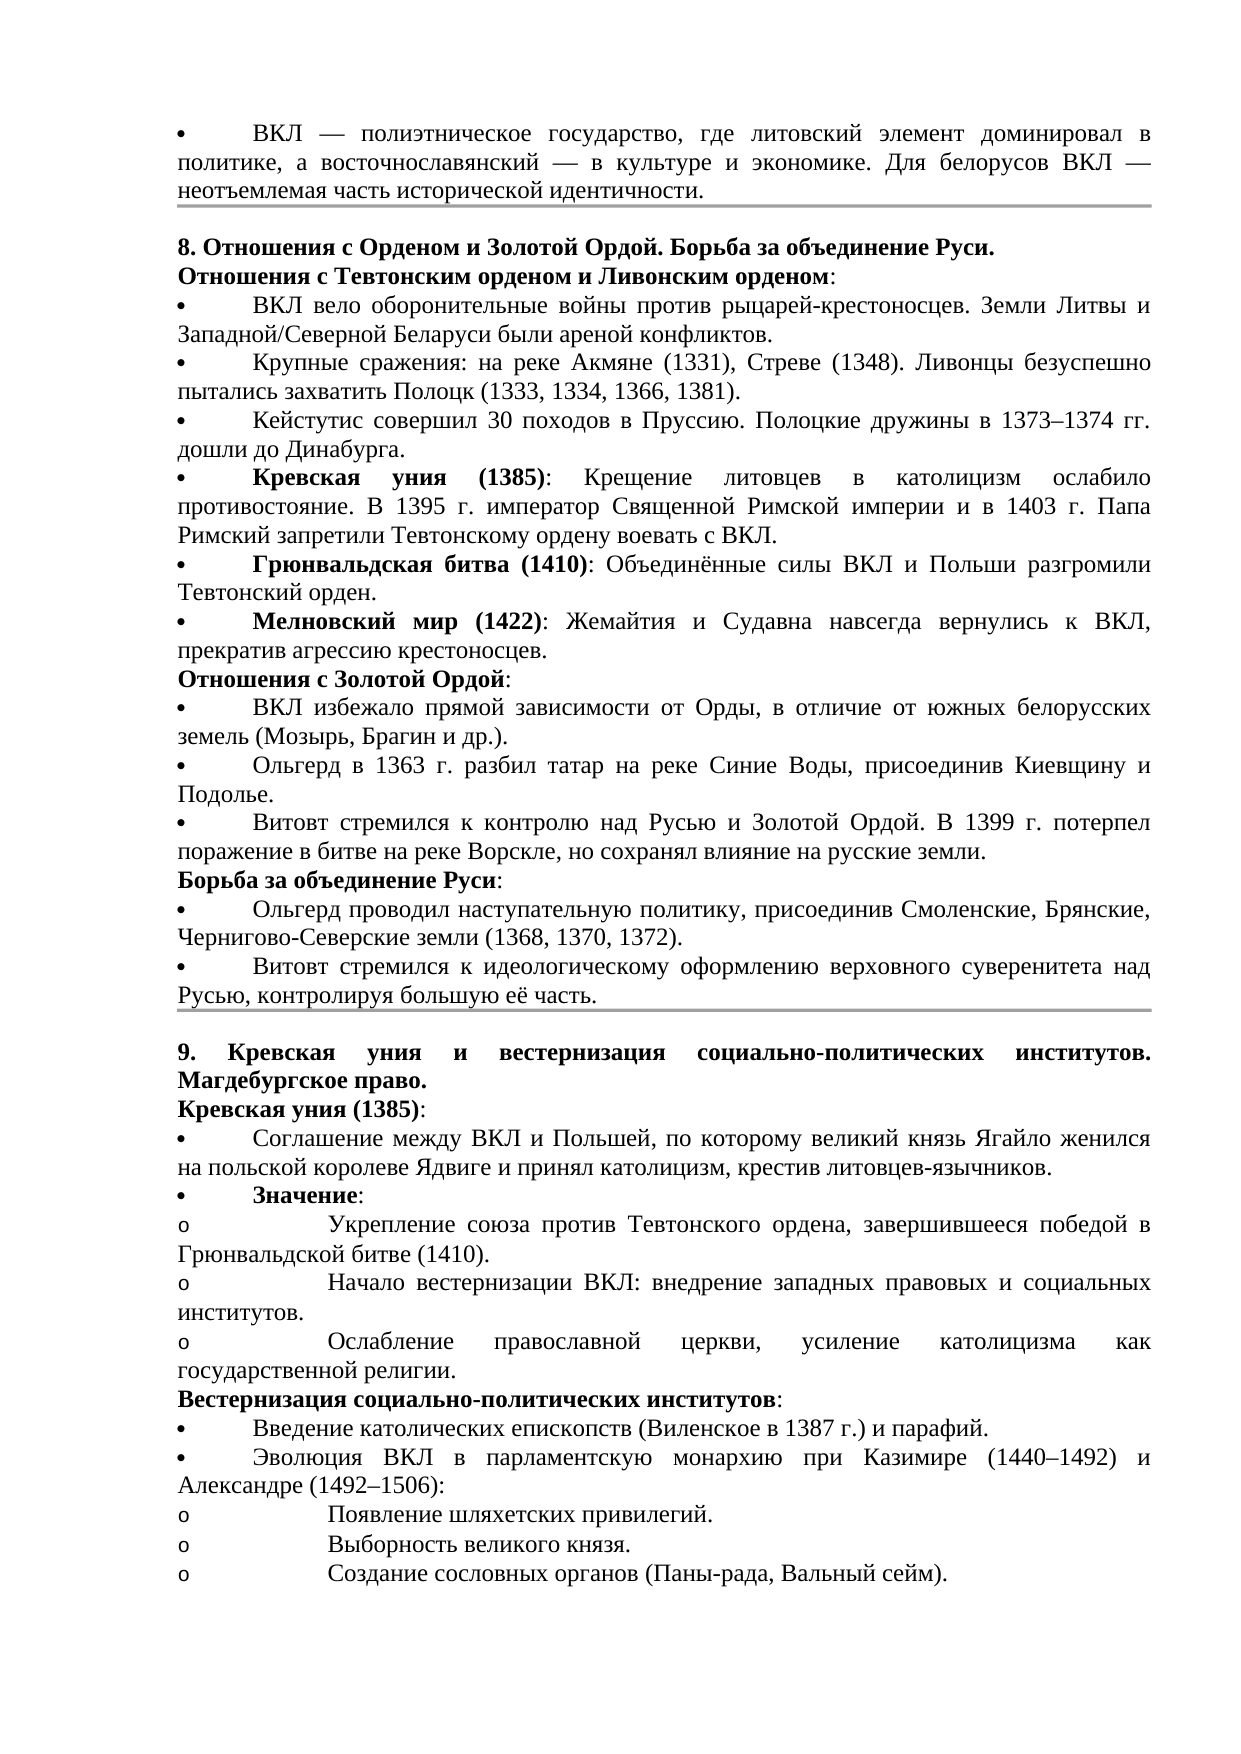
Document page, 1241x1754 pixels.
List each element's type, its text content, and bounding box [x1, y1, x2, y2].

list ВКЛ избежало прямой зависимости от Орды, в отличие от южных белорусских земель (Мозырь, Брагин и др.). [177, 692, 1152, 750]
list Значение: [177, 1180, 1152, 1209]
list Крупные сражения: на реке Акмяне (1331), Стреве (1348). Ливонцы безуспешно пытались захватить Полоцк (1333, 1334, 1366, 1381). [177, 347, 1152, 405]
list Эволюция ВКЛ в парламентскую монархию при Казимире (1440–1492) и Александре (1492–1506): [177, 1442, 1152, 1499]
list Соглашение между ВКЛ и Польшей, по которому великий князь Ягайло женился на польской королеве Ядвиге и принял католицизм, крестив литовцев-язычников. [177, 1123, 1152, 1180]
text Кревская уния (1385): [177, 1094, 1152, 1123]
text Отношения с Тевтонским орденом и Ливонским орденом: [177, 261, 1152, 290]
text Вестернизация социально-политических институтов: [177, 1384, 1152, 1413]
list Витовт стремился к контролю над Русью и Золотой Ордой. В 1399 г. потерпел поражение в битве на реке Ворскле, но сохранял влияние на русские земли. [177, 807, 1152, 865]
list ВКЛ вело оборонительные войны против рыцарей-крестоносцев. Земли Литвы и Западной/Северной Беларуси были ареной конфликтов. [177, 290, 1152, 347]
list Мелновский мир (1422): Жемайтия и Судавна навсегда вернулись к ВКЛ, прекратив агрессию крестоносцев. [177, 606, 1152, 664]
list Витовт стремился к идеологическому оформлению верховного суверенитета над Русью, контролируя большую её часть. [177, 951, 1152, 1008]
list Кревская уния (1385): Крещение литовцев в католицизм ослабило противостояние. В 1395 г. император Священной Римской империи и в 1403 г. Папа Римский запретили Тевтонскому ордену воевать с ВКЛ. [177, 462, 1152, 549]
list Создание сословных органов (Паны-рада, Вальный сейм). [177, 1558, 1152, 1588]
list Кейстутис совершил 30 походов в Пруссию. Полоцкие дружины в 1373–1374 гг. дошли до Динабурга. [177, 405, 1152, 462]
list Выборность великого князя. [177, 1529, 1152, 1558]
list Ольгерд проводил наступательную политику, присоединив Смоленские, Брянские, Чернигово-Северские земли (1368, 1370, 1372). [177, 894, 1152, 951]
text Отношения с Золотой Ордой: [177, 664, 1152, 692]
list Появление шляхетских привилегий. [177, 1499, 1152, 1529]
list Ослабление православной церкви, усиление католицизма как государственной религии. [177, 1326, 1152, 1384]
list ВКЛ — полиэтническое государство, где литовский элемент доминировал в политике, а восточнославянский — в культуре и экономике. Для белорусов ВКЛ — неотъемлемая часть исторической идентичности. [177, 118, 1152, 204]
list Грюнвальдская битва (1410): Объединённые силы ВКЛ и Польши разгромили Тевтонский орден. [177, 549, 1152, 606]
list Ольгерд в 1363 г. разбил татар на реке Синие Воды, присоединив Киевщину и Подолье. [177, 750, 1152, 807]
text Борьба за объединение Руси: [177, 865, 1152, 894]
list Введение католических епископств (Виленское в 1387 г.) и парафий. [177, 1413, 1152, 1442]
list Начало вестернизации ВКЛ: внедрение западных правовых и социальных институтов. [177, 1267, 1152, 1326]
list Укрепление союза против Тевтонского ордена, завершившееся победой в Грюнвальдской битве (1410). [177, 1209, 1152, 1267]
text 8. Отношения с Орденом и Золотой Ордой. Борьба за объединение Руси. [177, 232, 1152, 261]
text 9. Кревская уния и вестернизация социально-политических институтов. Магдебургское право. [177, 1037, 1152, 1094]
